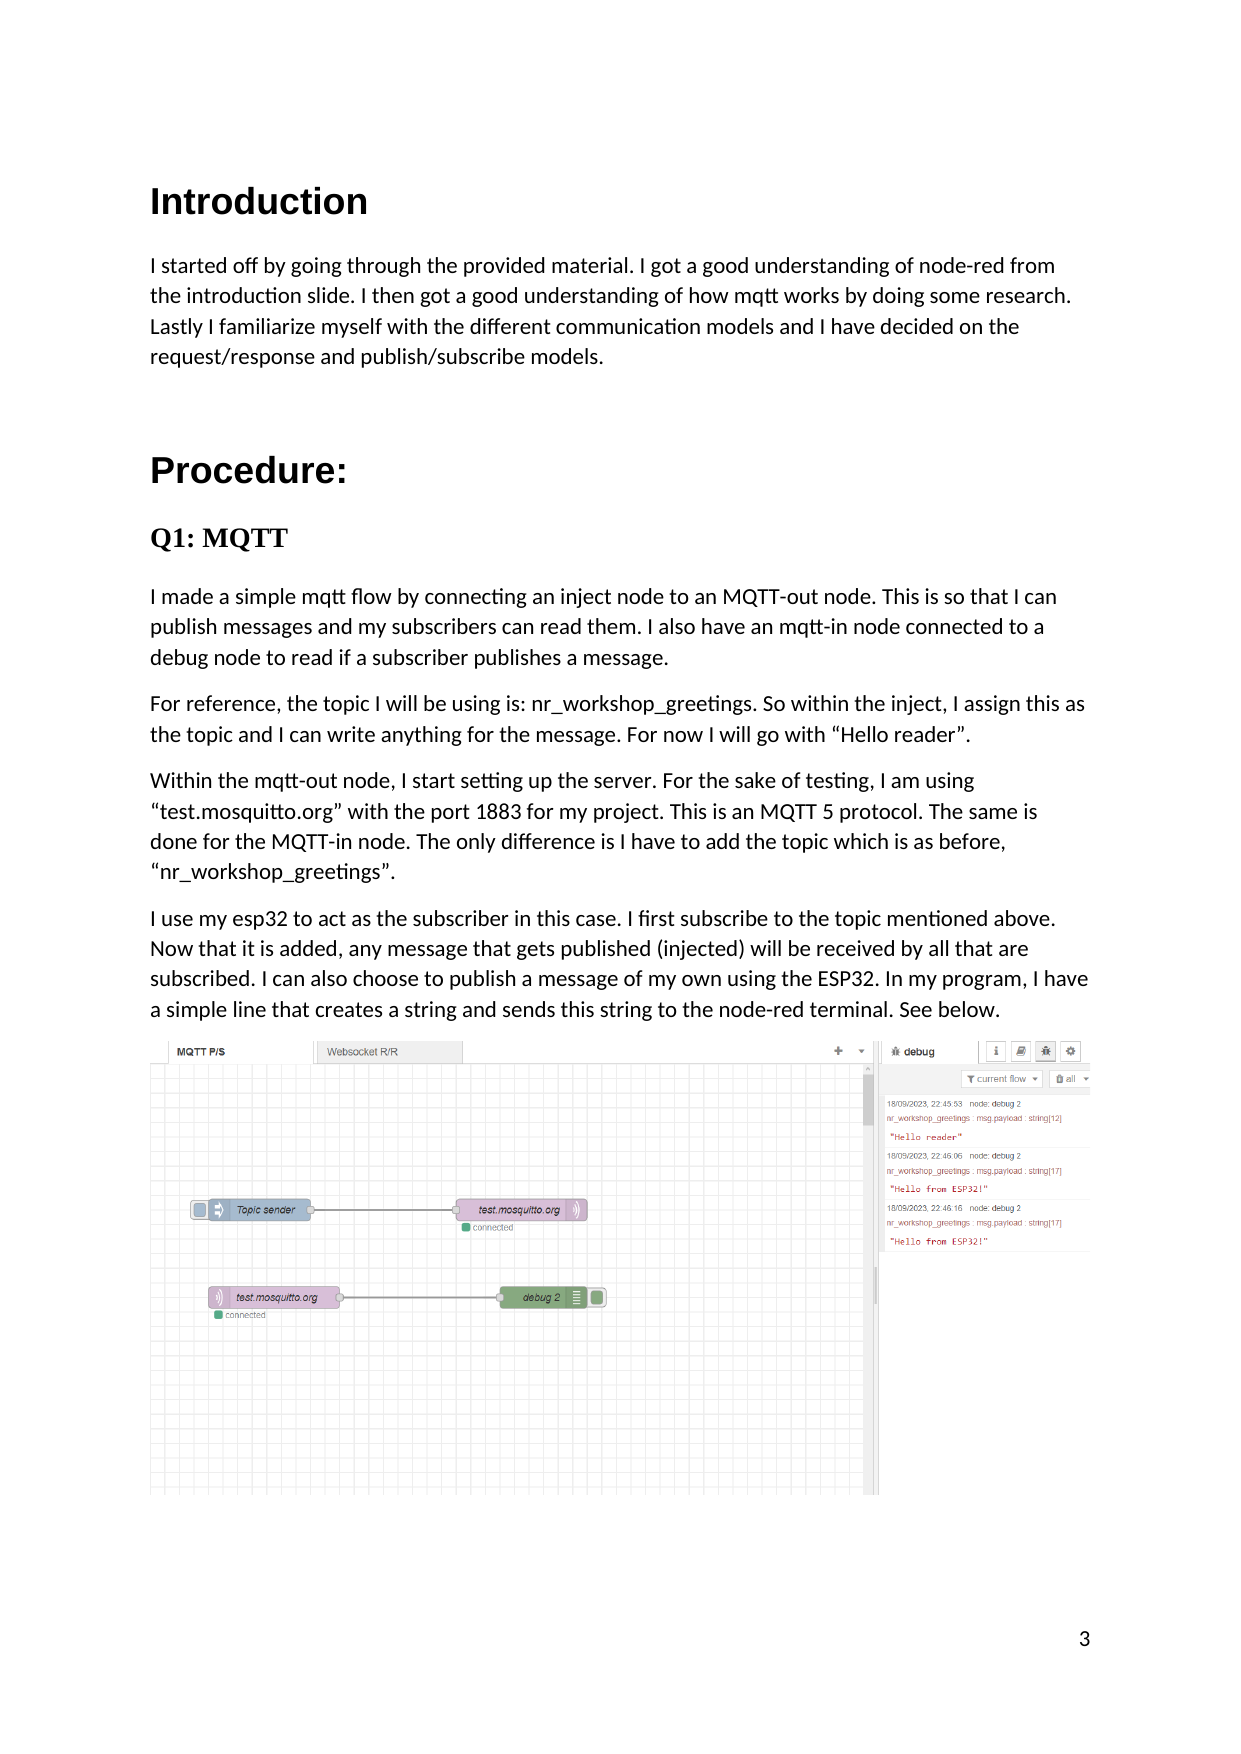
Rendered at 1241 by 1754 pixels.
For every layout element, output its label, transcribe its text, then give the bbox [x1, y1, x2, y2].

text Within the mqtt-out node, I start setting up the server. For the sake of testing, I am using “test.mosquitto.org” with the port 1883 for my project. This is an MQTT 5 protocol. The same is done for the MQTT-in node. The only difference is I have to add the topic which is as before, “nr_workshop_greetings”. [150, 767, 1090, 885]
text For reference, the topic I will be using is: nr_workshop_greetings. So within the inject, I assign this as the topic and I can write anything for the message. For now I will go with “Hello reader”. [150, 689, 1090, 748]
subtitle Introduction [150, 179, 1090, 222]
text I started off by going through the provided material. I got a good understanding of node-red from the introduction slide. I then got a good understanding of how mqtt works by doing some research. Lastly I familiarize myself with the different communication models and I have decided on the request/response and publish/subscribe models. [150, 251, 1090, 370]
subtitle Procedure: [150, 448, 1090, 491]
subtitle Q1: MQTT [150, 521, 1090, 553]
picture [150, 1041, 1091, 1495]
text I use my esp32 to act as the subscriber in this case. I first subscribe to the topic mentioned above. Now that it is added, any message that gets published (injected) will be received by all that are subscribed. I can also choose to publish a message of my own using the ESP32. In my program, I have a simple line that creates a string and sends this string to the node-red terminal. See below. [150, 904, 1090, 1023]
text I made a simple mqtt flow by connecting an inject node to an MQTT-out node. This is so that I can publish messages and my subscribers can read them. I also have an mqtt-in node connected to a debug node to read if a subscriber publishes a message. [150, 582, 1090, 671]
